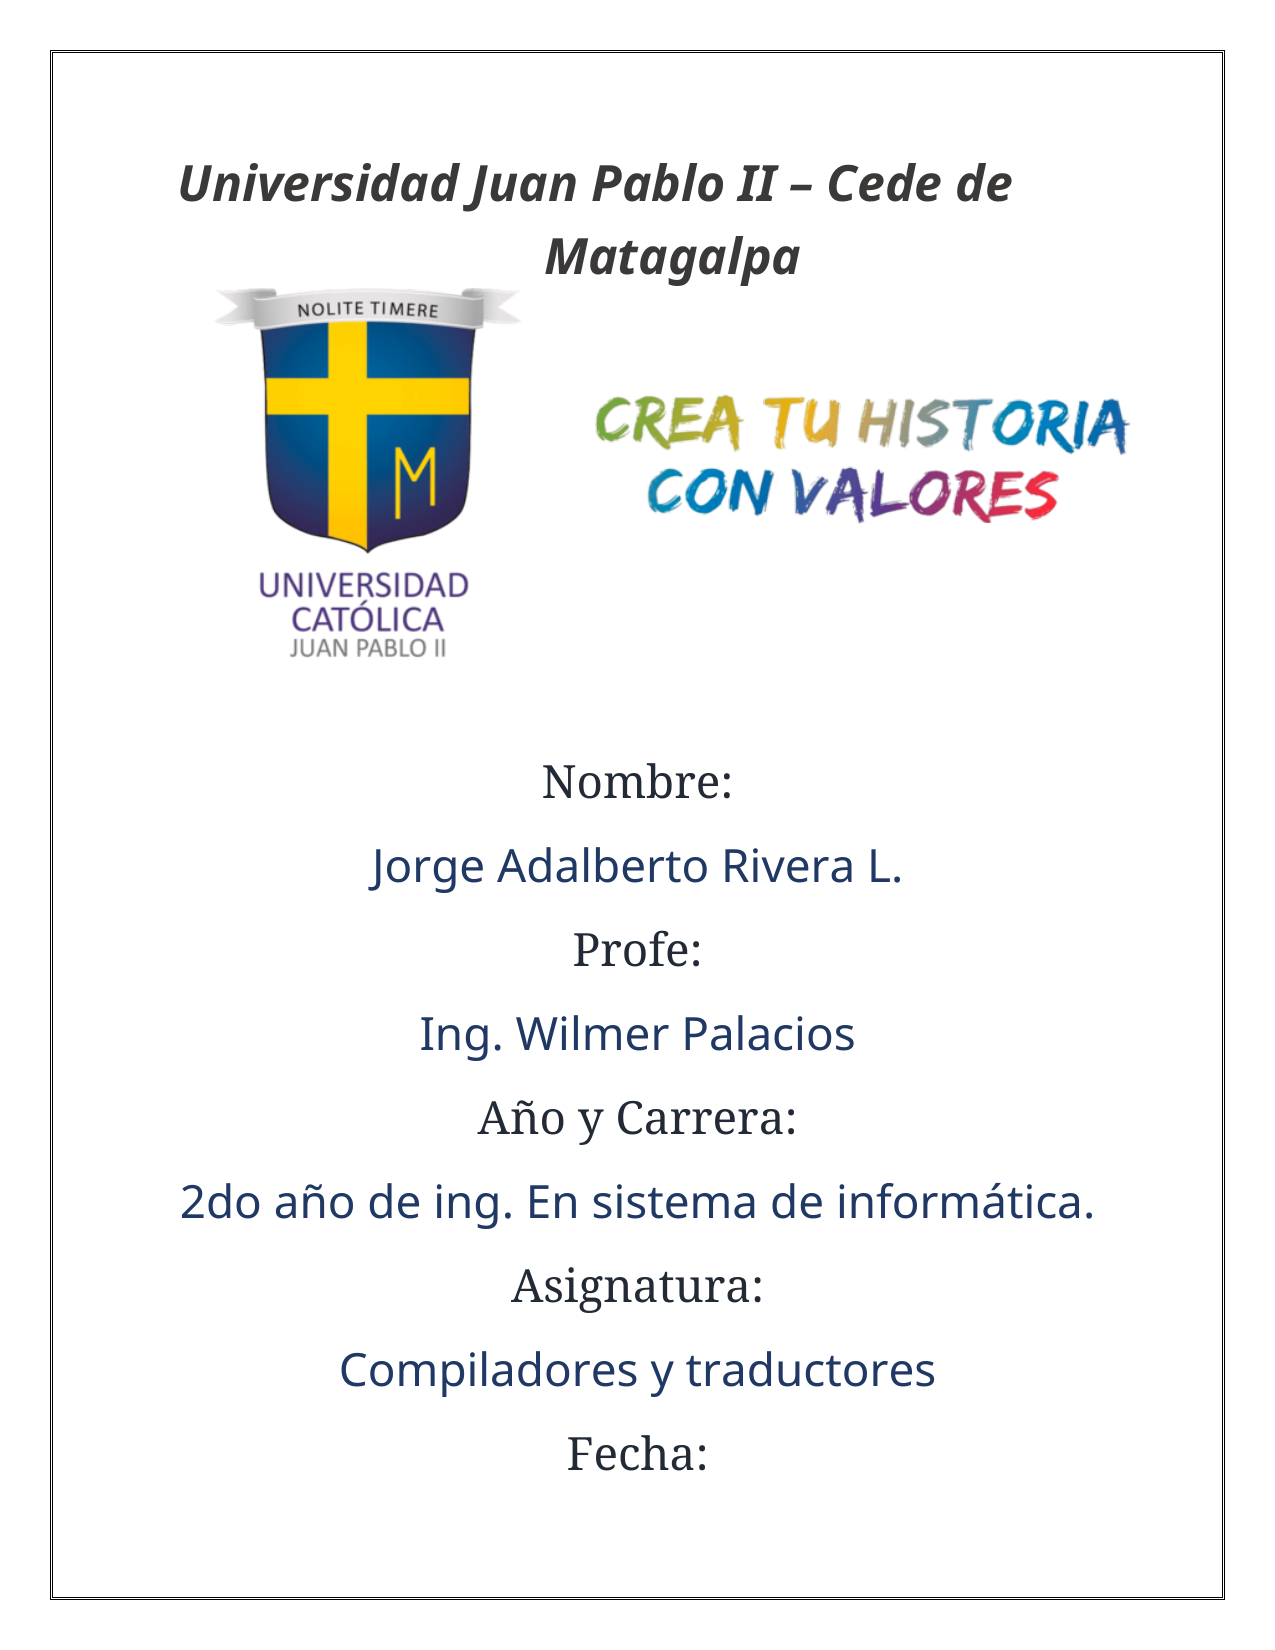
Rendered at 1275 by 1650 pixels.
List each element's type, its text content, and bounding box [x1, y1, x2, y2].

text Ing. Wilmer Palacios [177, 1002, 1098, 1064]
text Universidad Juan Pablo II – Cede de Matagalpa [177, 148, 1098, 289]
text Compiladores y traductores [177, 1338, 1098, 1400]
text Fecha: [177, 1422, 1098, 1484]
picture [208, 281, 1142, 663]
text Jorge Adalberto Rivera L. [177, 834, 1098, 896]
text Nombre: [177, 750, 1098, 812]
text 2do año de ing. En sistema de informática. [177, 1170, 1098, 1232]
text Asignatura: [177, 1254, 1098, 1316]
text Año y Carrera: [177, 1086, 1098, 1148]
text Profe: [177, 918, 1098, 980]
